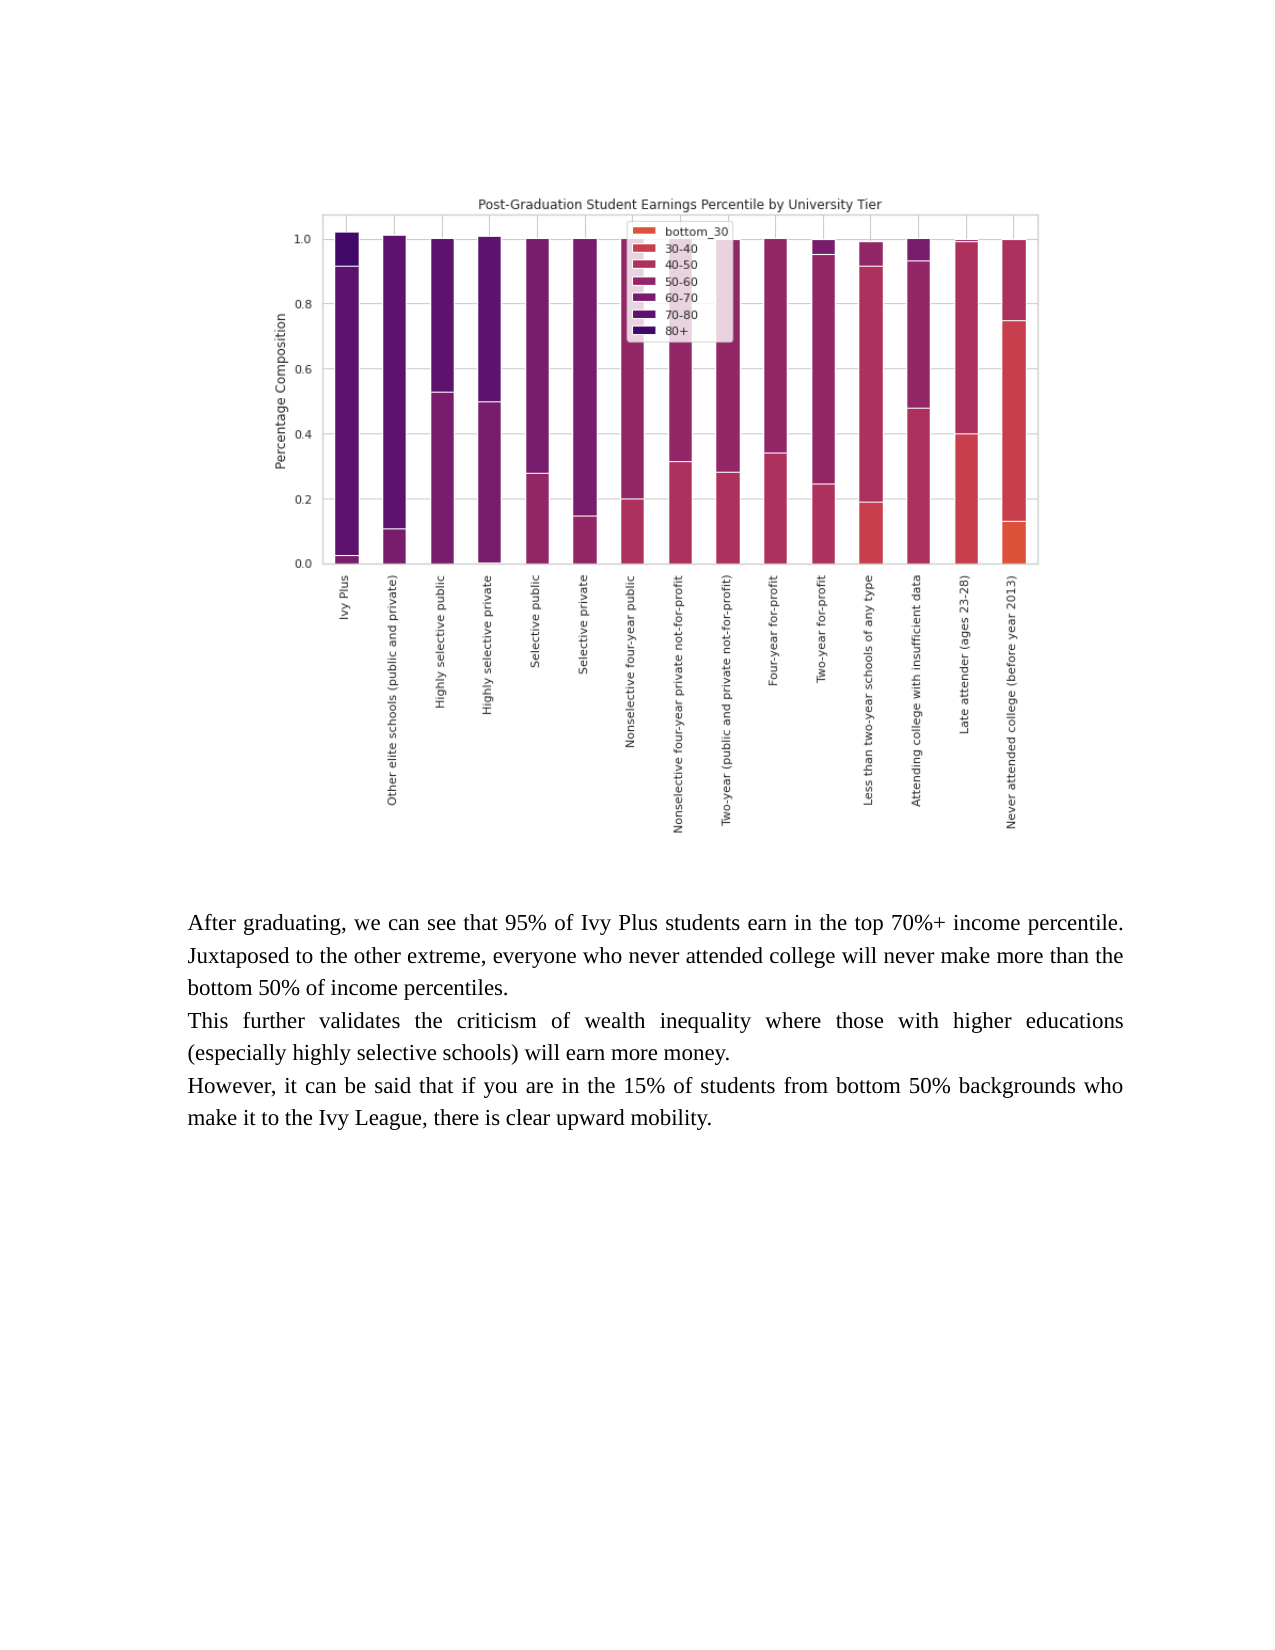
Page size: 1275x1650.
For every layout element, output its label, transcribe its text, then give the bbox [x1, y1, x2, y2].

list However, it can be said that if you are in the 15% of students from bottom 50% backgrounds who make it to the Ivy League, there is clear upward mobility. [187, 1069, 1125, 1134]
list After graduating, we can see that 95% of Ivy Plus students earn in the top 70%+ income percentile. Juxtaposed to the other extreme, everyone who never attended college will never make more than the bottom 50% of income percentiles. [187, 906, 1125, 1004]
picture [268, 191, 1044, 839]
list This further validates the criticism of wealth inequality where those with higher educations (especially highly selective schools) will earn more money. [187, 1004, 1125, 1069]
